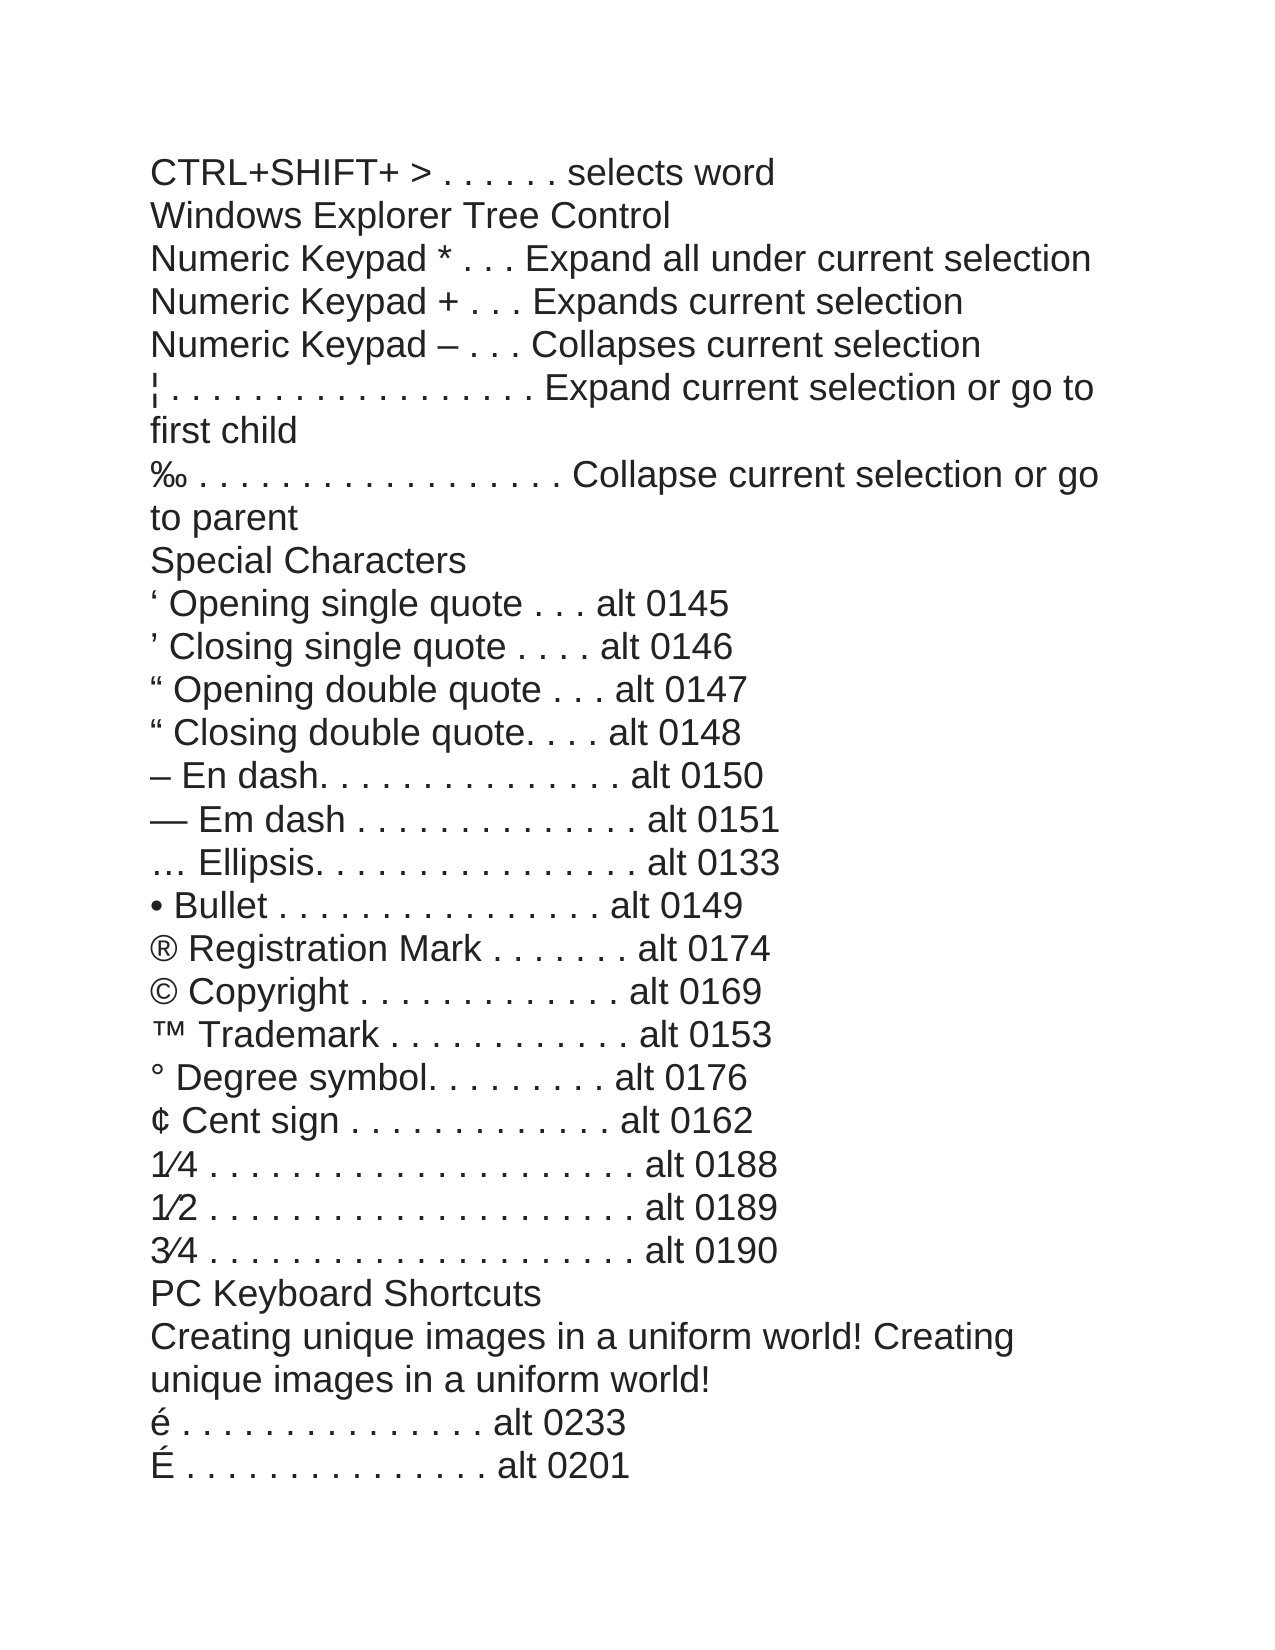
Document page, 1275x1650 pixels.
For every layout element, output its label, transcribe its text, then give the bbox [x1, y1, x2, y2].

text ° Degree symbol. . . . . . . . . alt 0176 [150, 1056, 1125, 1099]
text É . . . . . . . . . . . . . . . alt 0201 [150, 1444, 1125, 1487]
text ‘ Opening single quote . . . alt 0145 [150, 581, 1125, 624]
text Windows Explorer Tree Control [150, 193, 1125, 236]
text CTRL+SHIFT+ > . . . . . . selects word [150, 150, 1125, 193]
text 1⁄4 . . . . . . . . . . . . . . . . . . . . . alt 0188 [150, 1142, 1125, 1185]
text © Copyright . . . . . . . . . . . . . alt 0169 [150, 969, 1125, 1012]
text 1⁄2 . . . . . . . . . . . . . . . . . . . . . alt 0189 [150, 1185, 1125, 1228]
text “ Closing double quote. . . . alt 0148 [150, 711, 1125, 754]
text ’ Closing single quote . . . . alt 0146 [150, 624, 1125, 667]
text “ Opening double quote . . . alt 0147 [150, 667, 1125, 711]
text … Ellipsis. . . . . . . . . . . . . . . . alt 0133 [150, 840, 1125, 883]
text • Bullet . . . . . . . . . . . . . . . . alt 0149 [150, 883, 1125, 926]
text Numeric Keypad * . . . Expand all under current selection [150, 236, 1125, 279]
text 3⁄4 . . . . . . . . . . . . . . . . . . . . . alt 0190 [150, 1228, 1125, 1271]
text Creating unique images in a uniform world! Creating unique images in a uniform world! [150, 1314, 1125, 1401]
text ¢ Cent sign . . . . . . . . . . . . . alt 0162 [150, 1099, 1125, 1142]
text ® Registration Mark . . . . . . . alt 0174 [150, 926, 1125, 969]
text Numeric Keypad – . . . Collapses current selection [150, 322, 1125, 366]
text PC Keyboard Shortcuts [150, 1271, 1125, 1314]
text Special Characters [150, 538, 1125, 581]
text ‰ . . . . . . . . . . . . . . . . . . Collapse current selection or go to parent [150, 452, 1125, 538]
text Numeric Keypad + . . . Expands current selection [150, 279, 1125, 322]
text é . . . . . . . . . . . . . . . alt 0233 [150, 1401, 1125, 1444]
text — Em dash . . . . . . . . . . . . . . alt 0151 [150, 797, 1125, 840]
text – En dash. . . . . . . . . . . . . . . alt 0150 [150, 754, 1125, 797]
text ™ Trademark . . . . . . . . . . . . alt 0153 [150, 1012, 1125, 1056]
text ¦ . . . . . . . . . . . . . . . . . . Expand current selection or go to first child [150, 366, 1125, 452]
